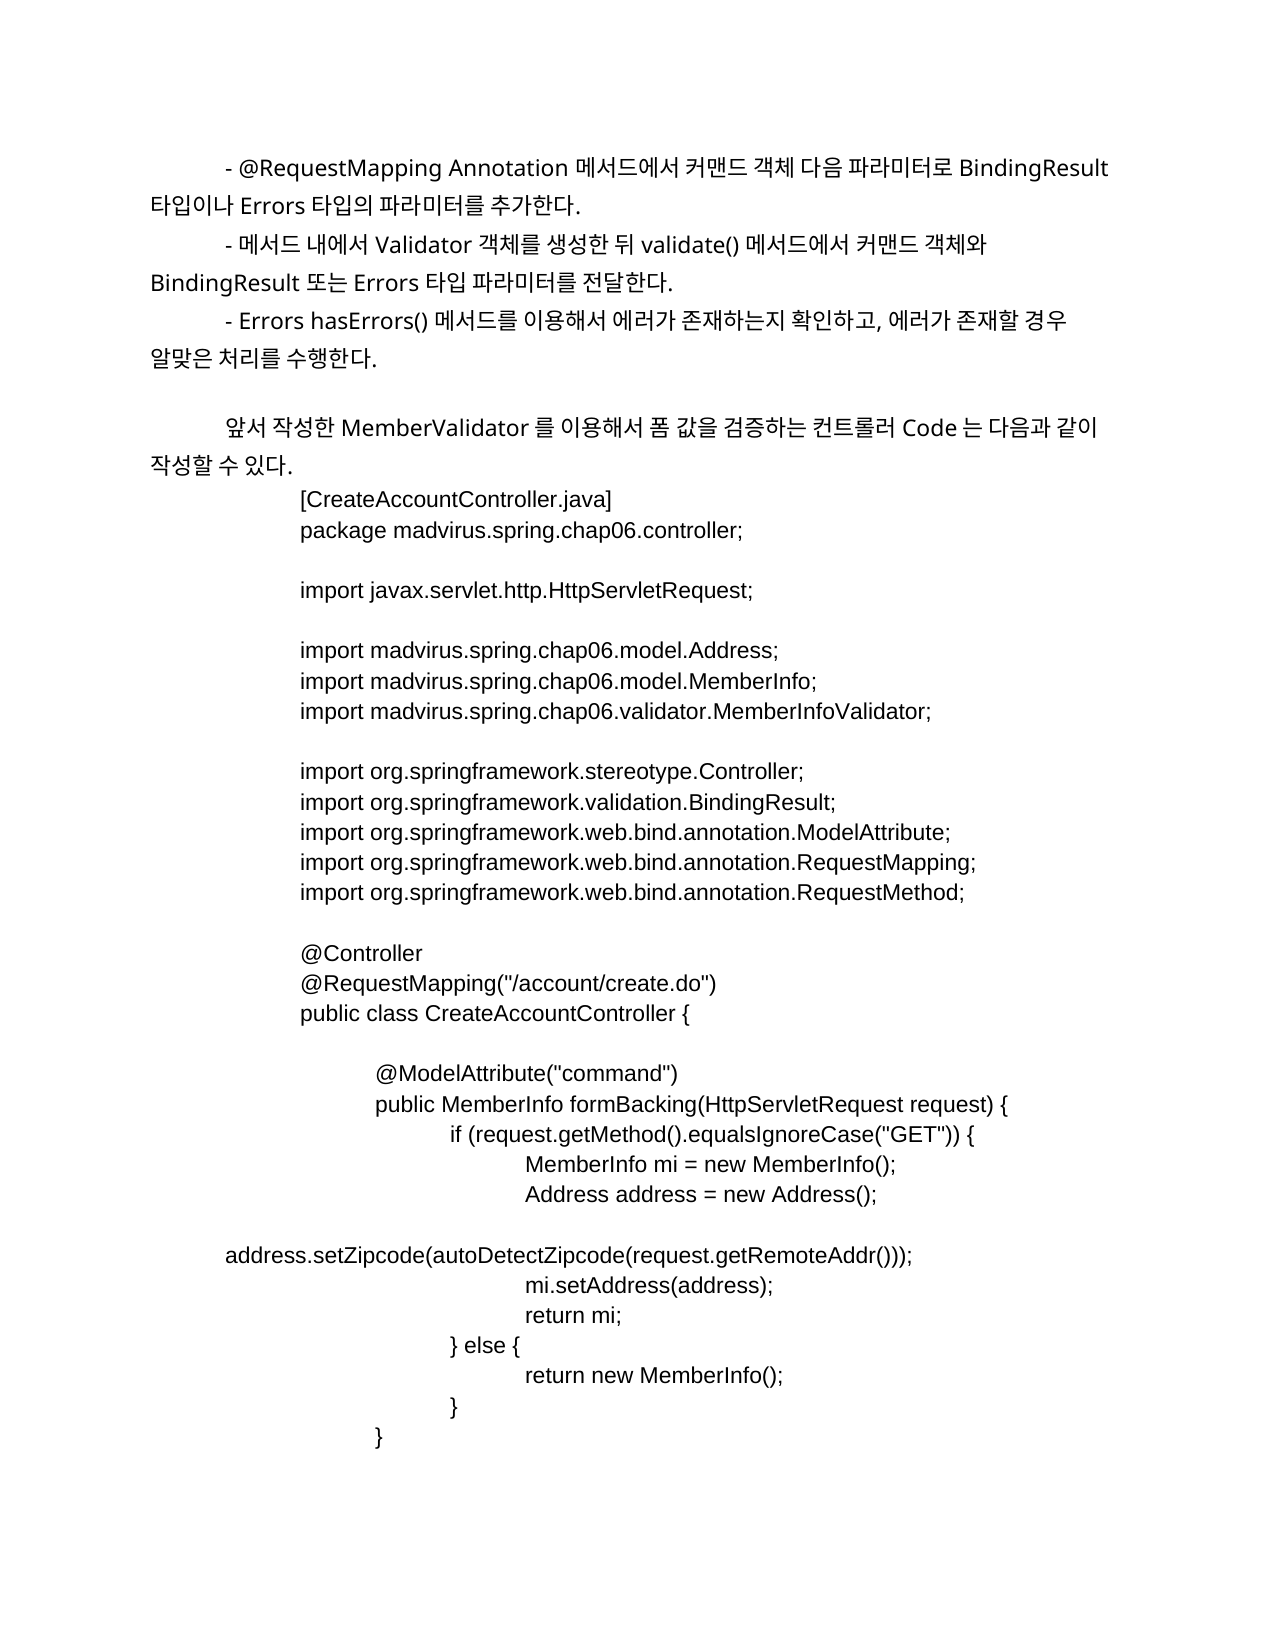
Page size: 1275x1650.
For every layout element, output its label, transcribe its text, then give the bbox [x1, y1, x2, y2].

text @RequestMapping("/account/create.do") [150, 970, 1125, 996]
text Address address = new Address(); [150, 1181, 1125, 1208]
text package madvirus.spring.chap06.controller; [150, 517, 1125, 543]
text - 메서드 내에서 Validator 객체를 생성한 뒤 validate() 메서드에서 커맨드 객체와 BindingResult 또는 Errors 타입 파라미터를 전달한다. [150, 227, 1125, 298]
text import org.springframework.web.bind.annotation.RequestMapping; [150, 849, 1125, 875]
text } [150, 1423, 1125, 1449]
text import org.springframework.web.bind.annotation.ModelAttribute; [150, 819, 1125, 845]
text MemberInfo mi = new MemberInfo(); [150, 1151, 1125, 1177]
text [CreateAccountController.java] [150, 486, 1125, 513]
text import madvirus.spring.chap06.model.MemberInfo; [150, 668, 1125, 694]
text @ModelAttribute("command") [150, 1060, 1125, 1087]
text } else { [150, 1332, 1125, 1359]
text @Controller [150, 939, 1125, 966]
text - Errors hasErrors() 메서드를 이용해서 에러가 존재하는지 확인하고, 에러가 존재할 경우 알맞은 처리를 수행한다. [150, 303, 1125, 375]
text - @RequestMapping Annotation 메서드에서 커맨드 객체 다음 파라미터로 BindingResult 타입이나 Errors 타입의 파라미터를 추가한다. [150, 150, 1125, 222]
text return new MemberInfo(); [150, 1362, 1125, 1389]
text address.setZipcode(autoDetectZipcode(request.getRemoteAddr())); [150, 1211, 1125, 1268]
text if (request.getMethod().equalsIgnoreCase("GET")) { [150, 1121, 1125, 1147]
text public class CreateAccountController { [150, 1000, 1125, 1026]
text 앞서 작성한 MemberValidator를 이용해서 폼 값을 검증하는 컨트롤러 Code는 다음과 같이 작성할 수 있다. [150, 410, 1125, 481]
text import madvirus.spring.chap06.validator.MemberInfoValidator; [150, 698, 1125, 724]
text return mi; [150, 1302, 1125, 1328]
text import org.springframework.web.bind.annotation.RequestMethod; [150, 879, 1125, 906]
text public MemberInfo formBacking(HttpServletRequest request) { [150, 1091, 1125, 1117]
text } [150, 1393, 1125, 1419]
text import org.springframework.stereotype.Controller; [150, 758, 1125, 785]
text import javax.servlet.http.HttpServletRequest; [150, 577, 1125, 603]
text mi.setAddress(address); [150, 1272, 1125, 1298]
text import madvirus.spring.chap06.model.Address; [150, 637, 1125, 664]
text import org.springframework.validation.BindingResult; [150, 788, 1125, 815]
